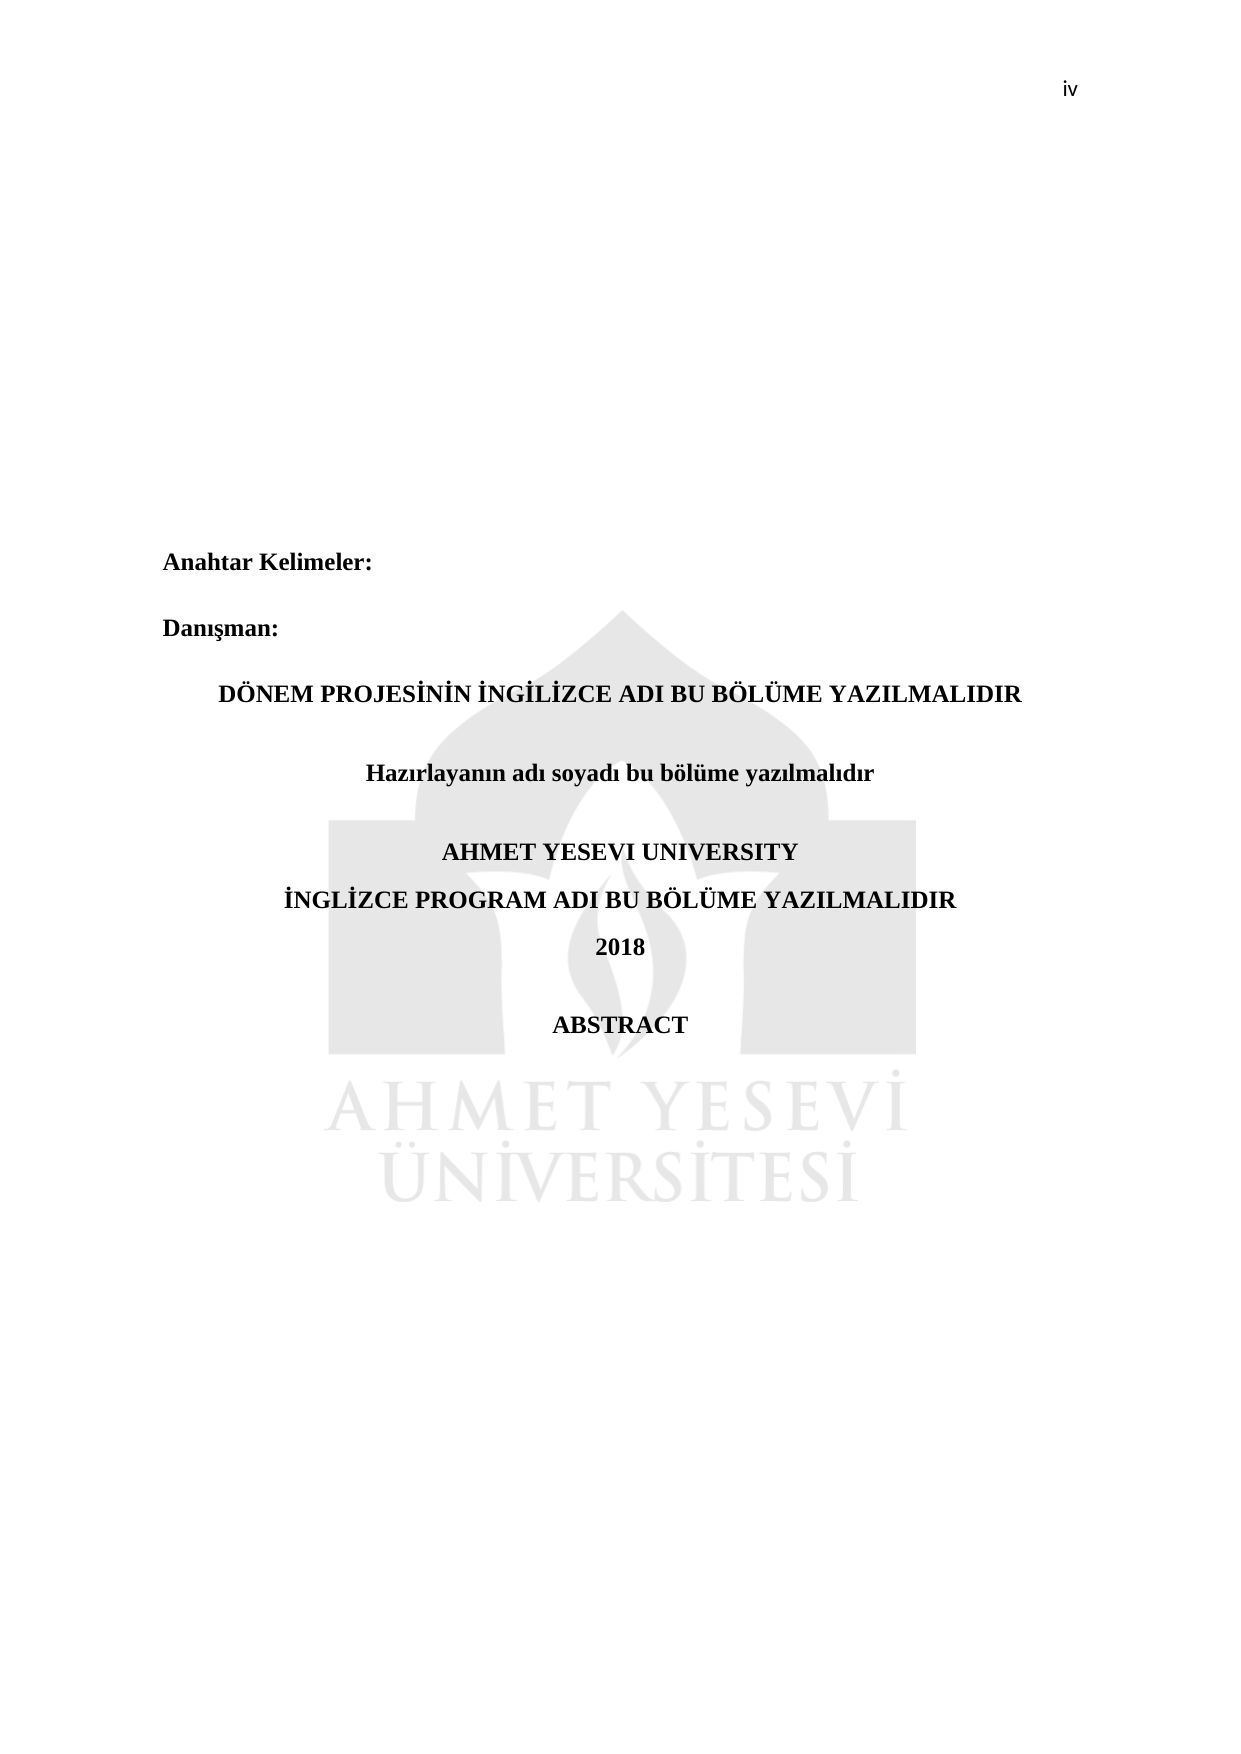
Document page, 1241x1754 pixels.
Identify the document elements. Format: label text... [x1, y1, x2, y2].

subtitle ABSTRACT [162, 1010, 1078, 1039]
text DÖNEM PROJESİNİN İNGİLİZCE ADI BU BÖLÜME YAZILMALIDIR [162, 679, 1078, 708]
text 2018 [162, 932, 1078, 991]
text İNGLİZCE PROGRAM ADI BU BÖLÜME YAZILMALIDIR [162, 885, 1078, 913]
text Danışman: [162, 613, 1078, 642]
text Anahtar Kelimeler: [162, 461, 1078, 576]
text Hazırlayanın adı soyadı bu bölüme yazılmalıdır [162, 727, 1078, 787]
text AHMET YESEVI UNIVERSITY [162, 806, 1078, 866]
